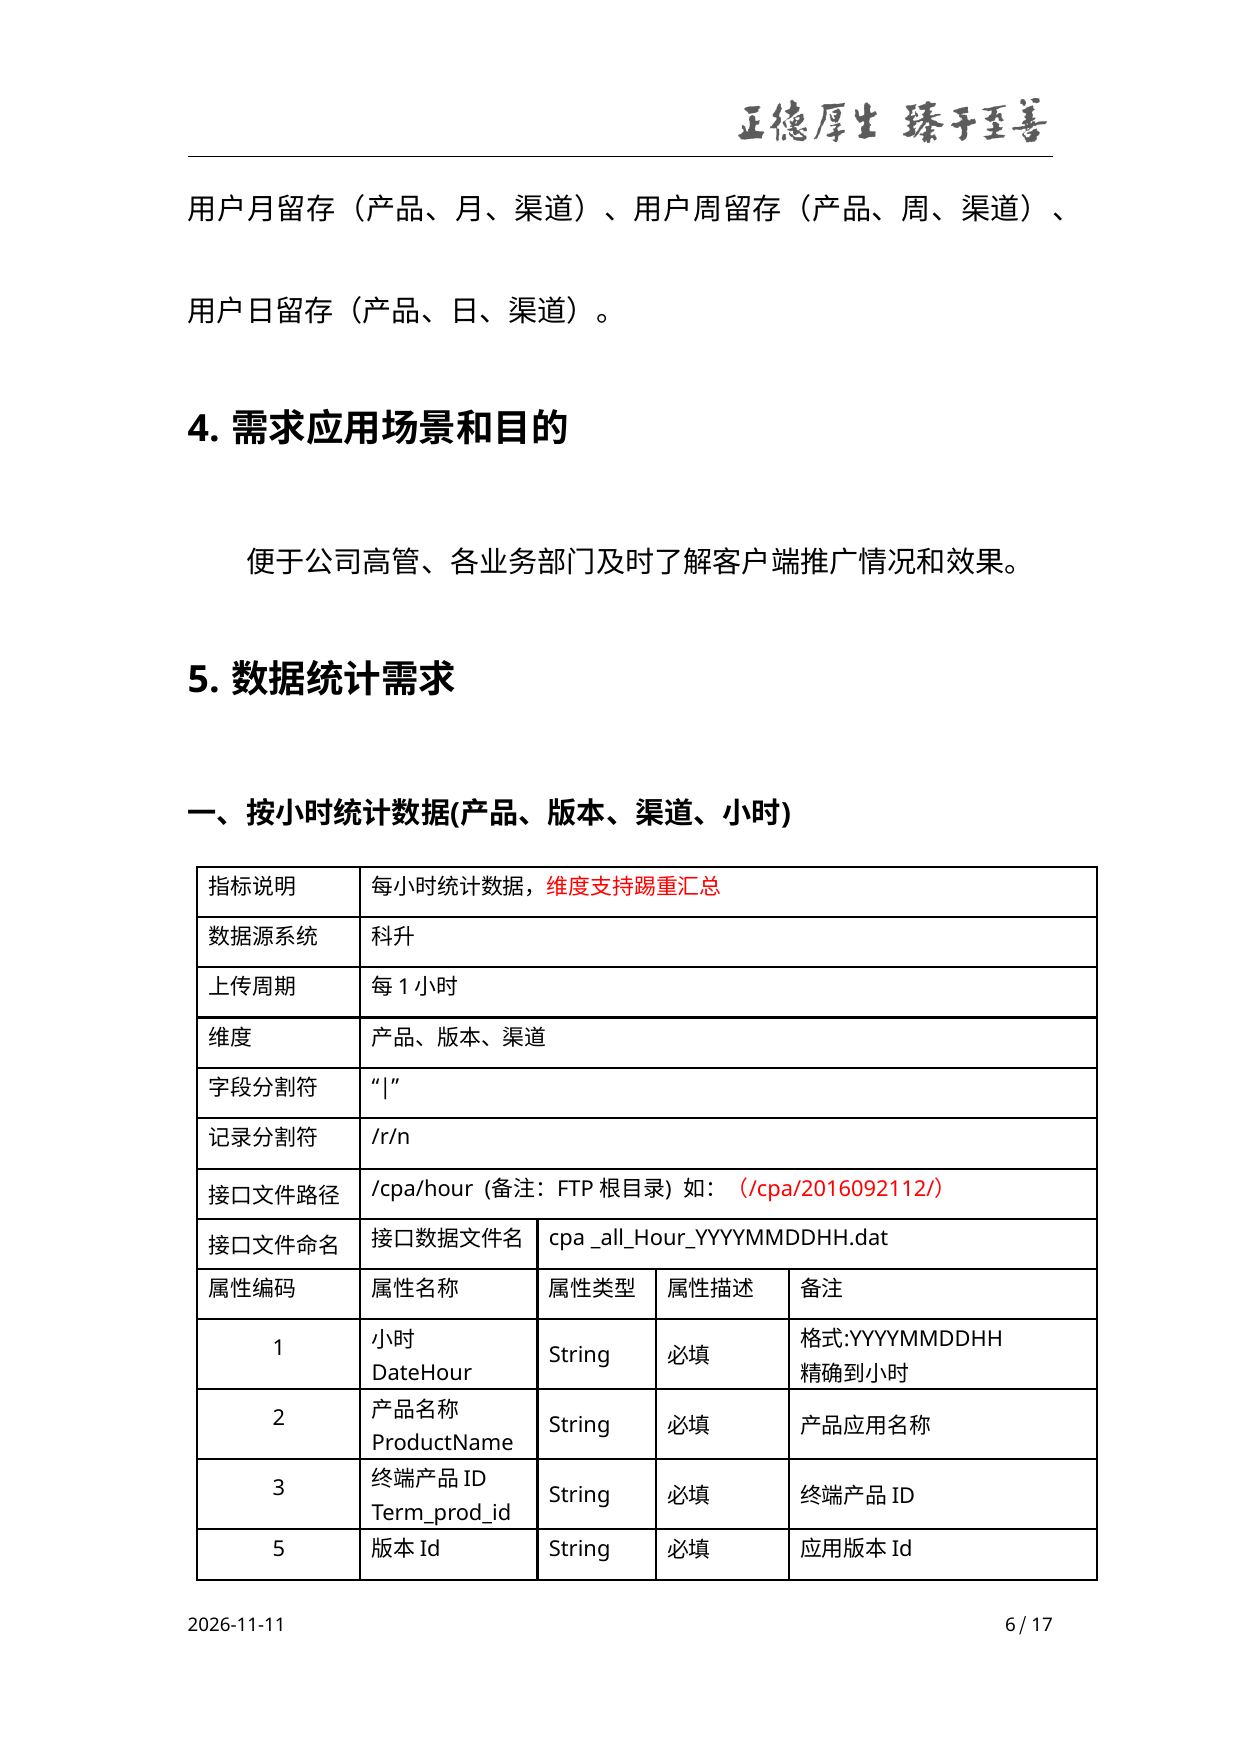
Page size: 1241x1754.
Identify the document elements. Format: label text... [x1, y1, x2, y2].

table_cell 属性描述 [657, 1270, 788, 1318]
table_cell 2 [198, 1390, 359, 1458]
table_cell 1 [198, 1320, 359, 1388]
table_cell 必填 [657, 1320, 788, 1388]
table_cell 接口数据文件名 [361, 1220, 536, 1268]
table_cell 产品应用名称 [790, 1390, 1096, 1458]
table_header 指标说明 [198, 868, 359, 916]
table_cell 格式:YYYYMMDDHH 精确到小时 [790, 1320, 1096, 1388]
table_cell 上传周期 [198, 968, 359, 1016]
table_cell 数据源系统 [198, 918, 359, 966]
table_cell /cpa/hour (备注：FTP 根目录) 如：（/cpa/2016092112/） [361, 1170, 1096, 1218]
list 数据统计需求 [187, 642, 1053, 710]
table_cell String [539, 1320, 655, 1388]
table_cell 备注 [790, 1270, 1096, 1318]
picture [735, 88, 1053, 154]
table_cell 必填 [657, 1530, 788, 1579]
table_cell 属性名称 [361, 1270, 536, 1318]
table_cell 字段分割符 [198, 1069, 359, 1117]
table_cell 科升 [361, 918, 1096, 966]
table_cell “|” [361, 1069, 1096, 1117]
table_cell 接口文件命名 [198, 1220, 359, 1268]
table_cell 必填 [657, 1460, 788, 1528]
table_cell 属性类型 [539, 1270, 655, 1318]
table_cell 5 [198, 1530, 359, 1579]
table_cell 必填 [657, 1390, 788, 1458]
table_header 每小时统计数据，维度支持踢重汇总 [361, 868, 1096, 916]
table_cell 接口文件路径 [198, 1170, 359, 1218]
list 便于公司高管、各业务部门及时了解客户端推广情况和效果。 [187, 526, 1053, 593]
table_cell 版本Id VersionId [361, 1530, 536, 1579]
table_cell 小时 DateHour [361, 1320, 536, 1388]
table_cell 每1小时 [361, 968, 1096, 1016]
table_cell 终端产品ID Term_prod_id [361, 1460, 536, 1528]
table_cell String [539, 1390, 655, 1458]
table_cell String [539, 1530, 655, 1579]
table_cell 产品、版本、渠道 [361, 1019, 1096, 1067]
list 需求应用场景和目的 [187, 391, 1053, 459]
table_cell 终端产品ID [790, 1460, 1096, 1528]
table_cell cpa _all_Hour_YYYYMMDDHH.dat [539, 1220, 1096, 1268]
table_cell 产品名称 ProductName [361, 1390, 536, 1458]
table_cell 应用版本Id [790, 1530, 1096, 1579]
list 一、按小时统计数据(产品、版本、渠道、小时) [187, 776, 1053, 844]
table_cell String [539, 1460, 655, 1528]
table_cell 维度 [198, 1019, 359, 1067]
table_cell 3 [198, 1460, 359, 1528]
table_cell 记录分割符 [198, 1119, 359, 1167]
table_cell 属性编码 [198, 1270, 359, 1318]
table_cell /r/n [361, 1119, 1096, 1167]
